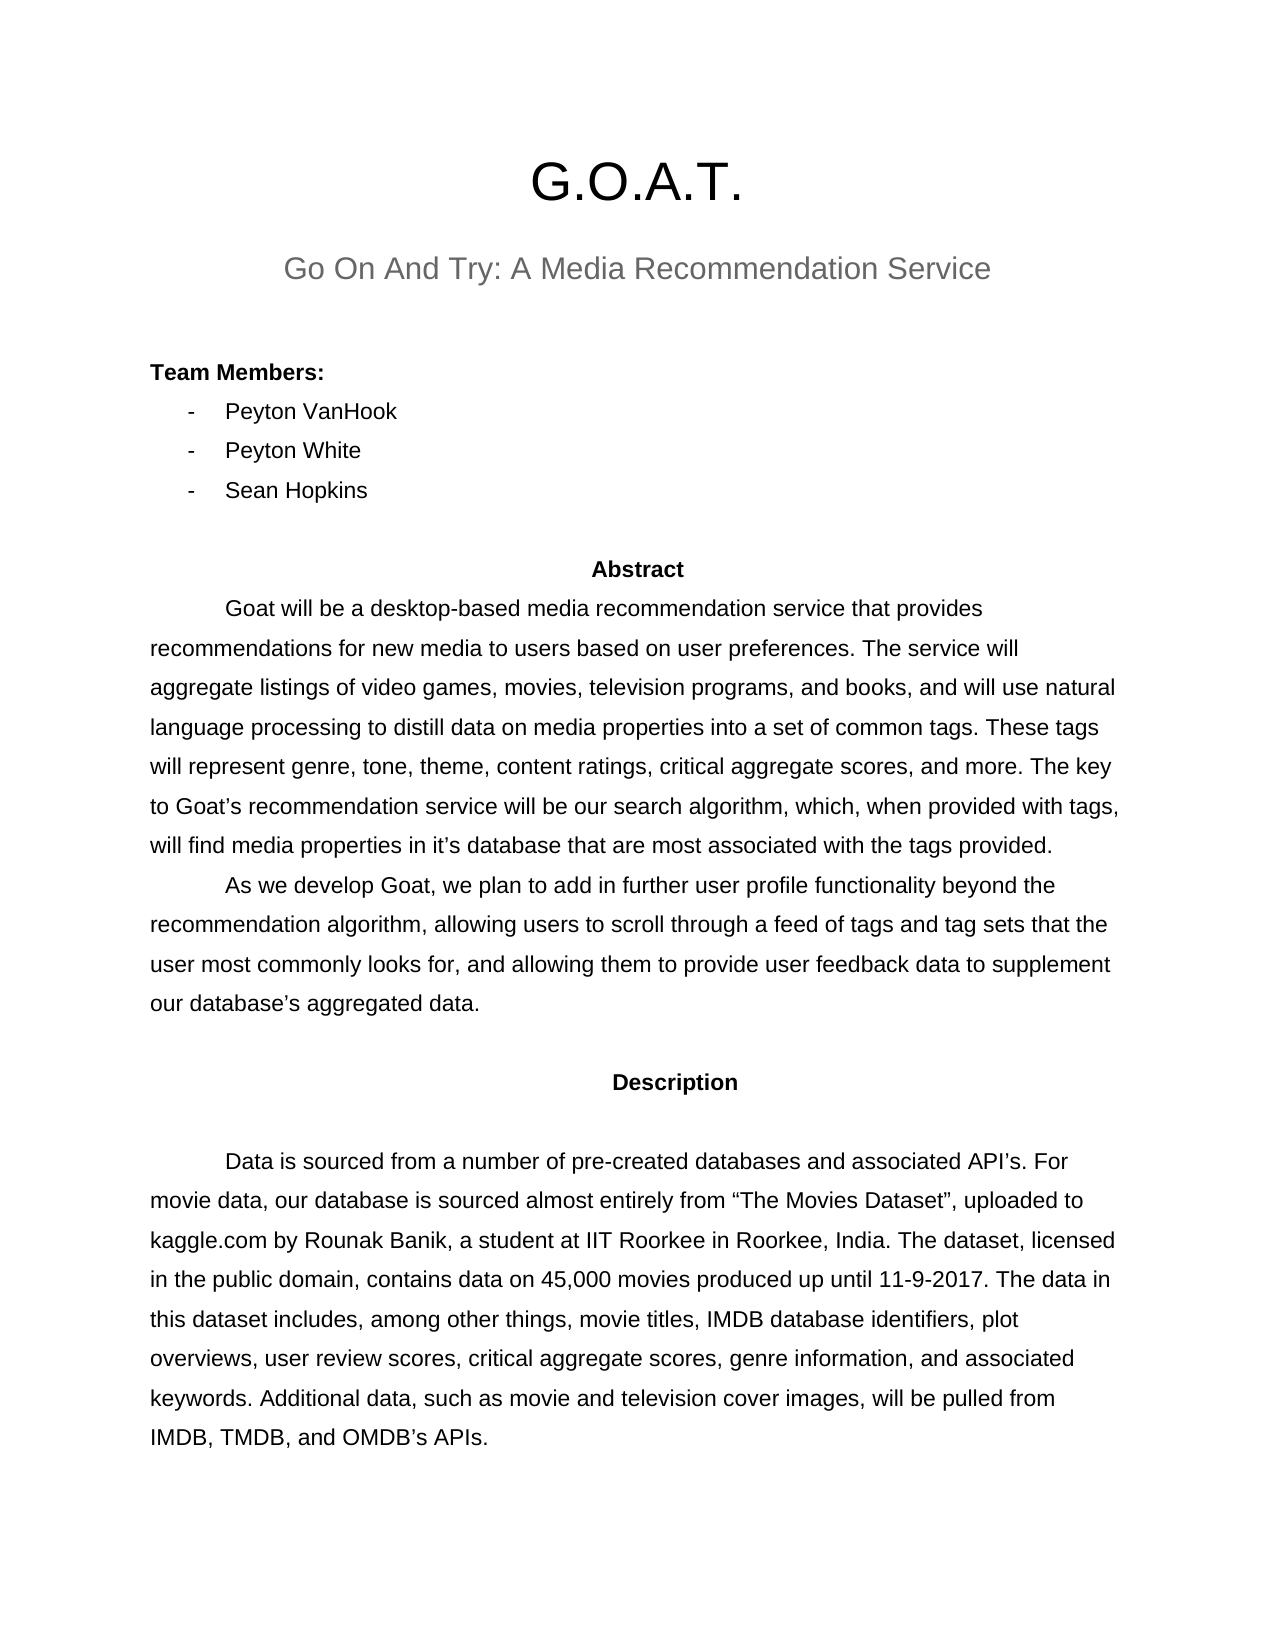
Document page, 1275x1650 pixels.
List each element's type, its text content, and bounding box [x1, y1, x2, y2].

text Team Members: [150, 358, 1125, 385]
list Peyton White [187, 437, 1125, 464]
subtitle Go On And Try: A Media Recommendation Service [150, 250, 1125, 286]
title G.O.A.T. [150, 150, 1125, 212]
list Sean Hopkins [187, 477, 1125, 503]
text As we develop Goat, we plan to add in further user profile functionality beyond the recommendation algorithm, allowing users to scroll through a feed of tags and tag sets that the user most commonly looks for, and allowing them to provide user feedback data to supplement our database’s aggregated data. [150, 872, 1125, 1016]
text Abstract [150, 556, 1125, 582]
text Data is sourced from a number of pre-created databases and associated API’s. For movie data, our database is sourced almost entirely from “The Movies Dataset”, uploaded to kaggle.com by Rounak Banik, a student at IIT Roorkee in Roorkee, India. The dataset, licensed in the public domain, contains data on 45,000 movies produced up until 11-9-2017. The data in this dataset includes, among other things, movie titles, IMDB database identifiers, plot overviews, user review scores, critical aggregate scores, genre information, and associated keywords. Additional data, such as movie and television cover images, will be pulled from IMDB, TMDB, and OMDB’s APIs. [150, 1148, 1125, 1451]
text Description [150, 1069, 1125, 1095]
text Goat will be a desktop-based media recommendation service that provides recommendations for new media to users based on user preferences. The service will aggregate listings of video games, movies, television programs, and books, and will use natural language processing to distill data on media properties into a set of common tags. These tags will represent genre, tone, theme, content ratings, critical aggregate scores, and more. The key to Goat’s recommendation service will be our search algorithm, which, when provided with tags, will find media properties in it’s database that are most associated with the tags provided. [150, 595, 1125, 858]
list Peyton VanHook [187, 398, 1125, 424]
